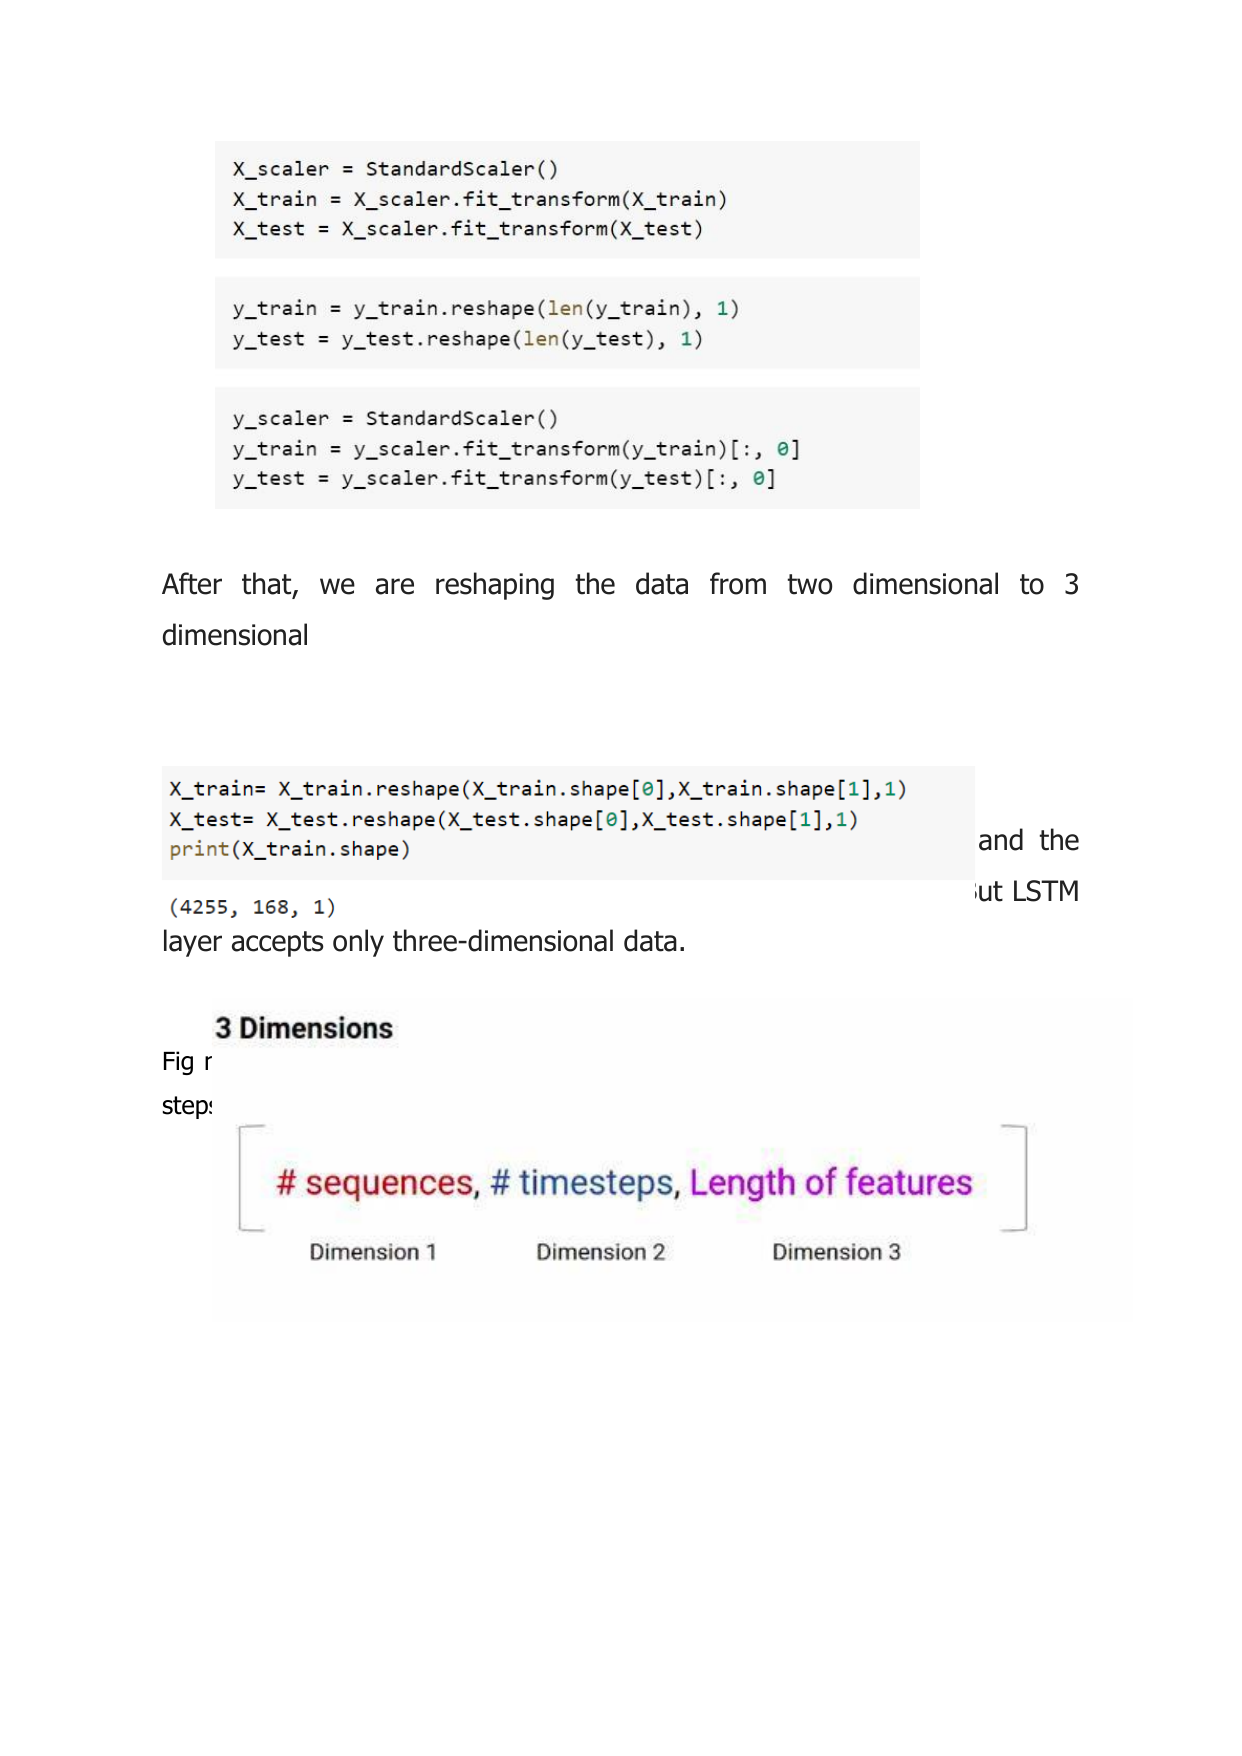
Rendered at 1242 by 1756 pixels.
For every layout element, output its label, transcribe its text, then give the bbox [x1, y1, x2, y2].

picture [211, 998, 1134, 1322]
picture [161, 766, 976, 918]
text the first dimension of our data is the number of sequences, and the second dimension is the number of elements in the sequences. But LSTM layer accepts only three-dimensional data. [162, 823, 1081, 957]
picture [215, 141, 920, 509]
text After that, we are reshaping the data from two dimensional to 3 dimensional [162, 567, 1081, 651]
